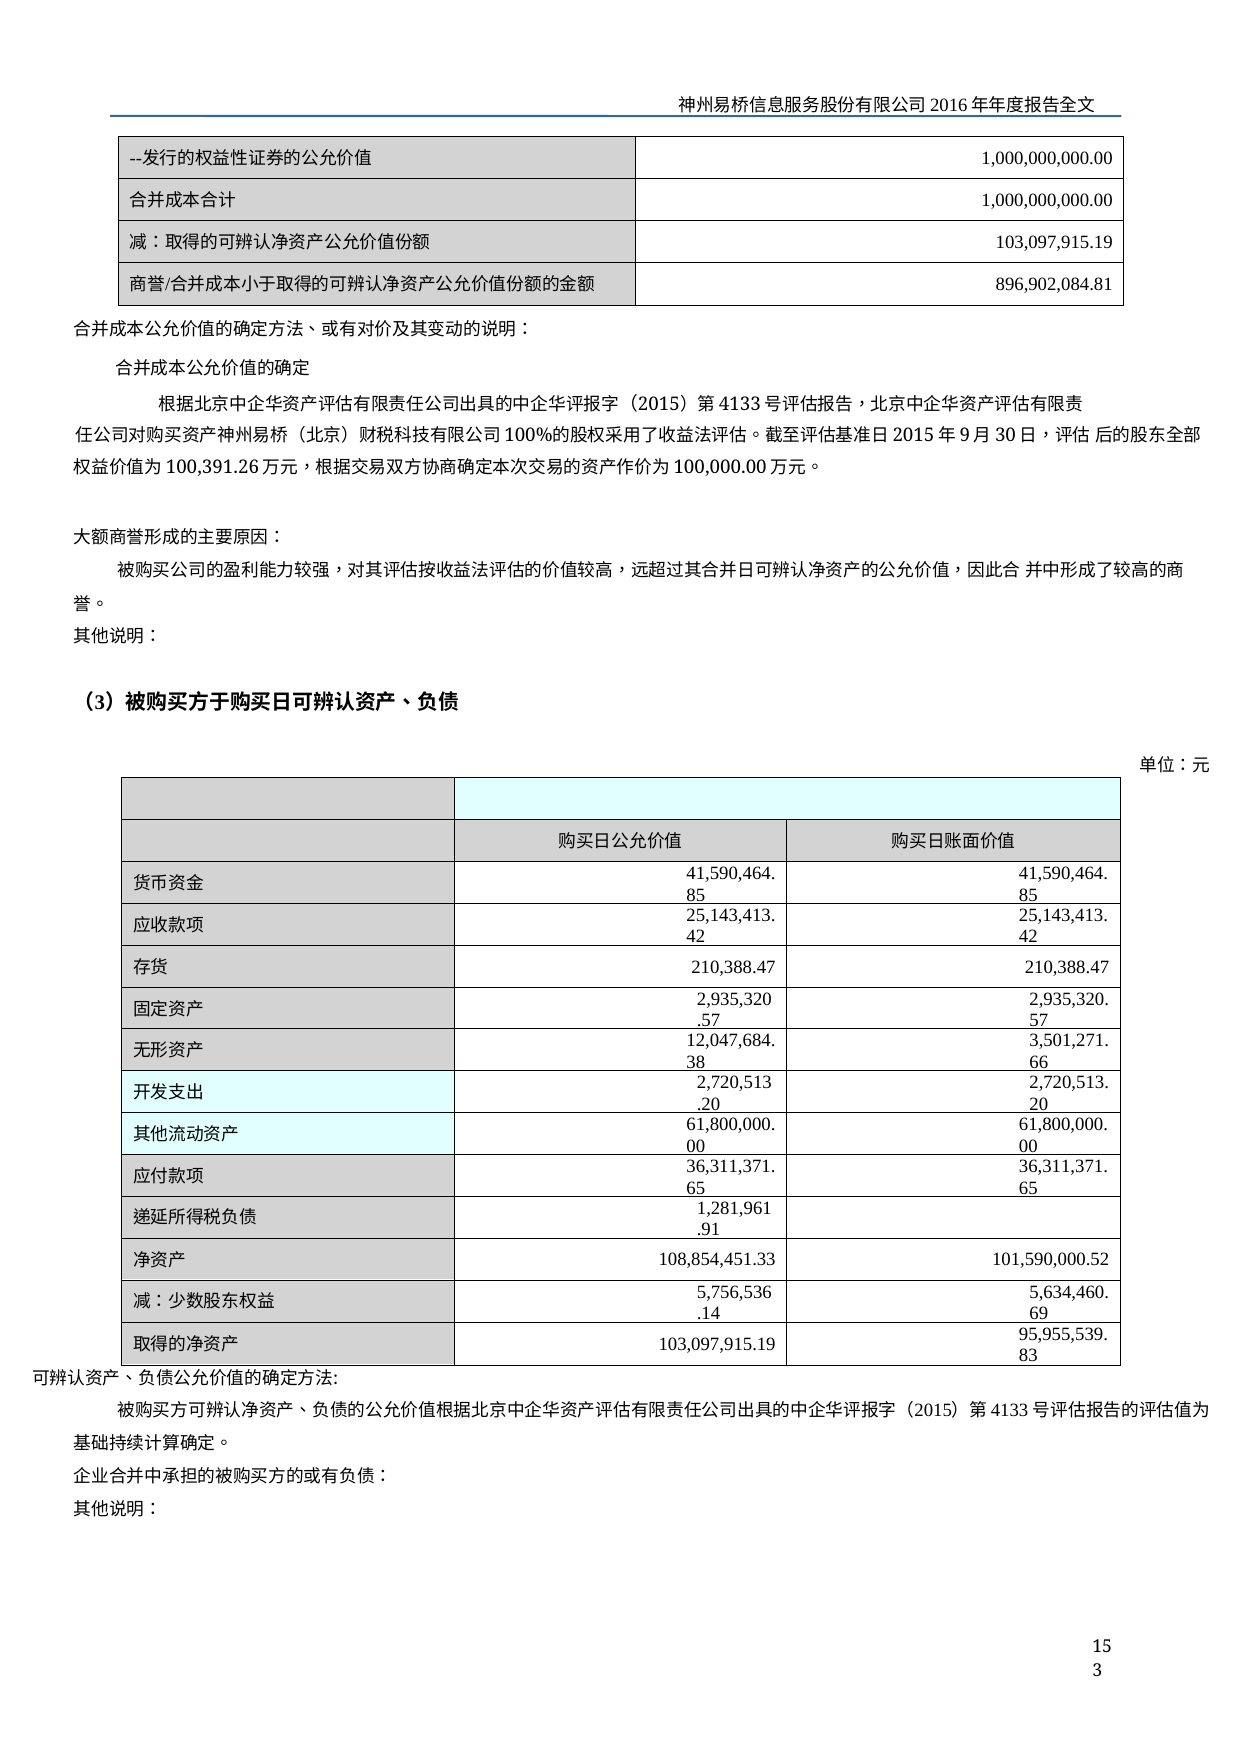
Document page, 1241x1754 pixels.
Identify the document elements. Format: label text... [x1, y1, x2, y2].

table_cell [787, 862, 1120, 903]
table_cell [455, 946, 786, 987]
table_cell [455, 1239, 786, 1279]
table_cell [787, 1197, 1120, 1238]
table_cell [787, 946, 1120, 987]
text 被购买方可辨认净资产、负债的公允价值根据北京中企华资产评估有限责任公司出具的中企华评报字（2015）第4133 号评估报告的评估值为基础持续计算确定。 [73, 1390, 1210, 1456]
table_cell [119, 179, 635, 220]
text （3）被购买方于购买日可辨认资产、负债 [32, 687, 1210, 715]
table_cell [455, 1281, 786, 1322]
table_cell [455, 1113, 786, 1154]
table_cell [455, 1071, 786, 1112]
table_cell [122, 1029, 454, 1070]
text 单位：元 [32, 753, 1210, 777]
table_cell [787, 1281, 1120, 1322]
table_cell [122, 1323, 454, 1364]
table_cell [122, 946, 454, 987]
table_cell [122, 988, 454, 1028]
text 任公司对购买资产神州易桥（北京）财税科技有限公司100%的股权采用了收益法评估。截至评估基准日2015年9月30日，评估 后的股东全部权益价值为100,391.26万元，根据交易双方协商确定本次交易的资产作价为100,000.00万元。 [73, 415, 1210, 480]
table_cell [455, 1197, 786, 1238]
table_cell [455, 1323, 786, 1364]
text 其他说明： [32, 1489, 1210, 1522]
text 其他说明： [32, 617, 1210, 649]
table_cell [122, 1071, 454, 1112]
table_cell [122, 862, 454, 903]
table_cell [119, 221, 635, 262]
text 合并成本公允价值的确定方法、或有对价及其变动的说明： [32, 316, 1210, 341]
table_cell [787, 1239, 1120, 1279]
text 可辨认资产、负债公允价值的确定方法: [32, 1366, 1210, 1390]
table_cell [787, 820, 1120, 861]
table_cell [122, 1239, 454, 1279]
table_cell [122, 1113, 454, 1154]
text 大额商誉形成的主要原因： [32, 518, 1210, 551]
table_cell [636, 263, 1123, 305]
text 合并成本公允价值的确定 [32, 355, 1210, 379]
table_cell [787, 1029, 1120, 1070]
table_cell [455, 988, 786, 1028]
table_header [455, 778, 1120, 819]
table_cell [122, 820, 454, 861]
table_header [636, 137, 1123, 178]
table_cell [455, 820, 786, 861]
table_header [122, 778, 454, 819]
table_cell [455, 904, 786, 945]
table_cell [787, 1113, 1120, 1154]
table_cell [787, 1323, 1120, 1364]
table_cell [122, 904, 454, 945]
text 被购买公司的盈利能力较强，对其评估按收益法评估的价值较高，远超过其合并日可辨认净资产的公允价值，因此合 并中形成了较高的商誉。 [73, 551, 1210, 617]
text 根据北京中企华资产评估有限责任公司出具的中企华评报字（2015）第4133号评估报告，北京中企华资产评估有限责 [32, 390, 1210, 415]
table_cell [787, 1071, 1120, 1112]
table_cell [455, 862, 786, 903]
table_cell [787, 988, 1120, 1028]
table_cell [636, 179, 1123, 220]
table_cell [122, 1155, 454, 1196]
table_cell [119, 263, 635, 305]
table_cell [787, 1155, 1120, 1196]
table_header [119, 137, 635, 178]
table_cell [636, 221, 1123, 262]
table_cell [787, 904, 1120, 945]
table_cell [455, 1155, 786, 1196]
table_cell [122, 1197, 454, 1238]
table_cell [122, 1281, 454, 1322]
text 企业合并中承担的被购买方的或有负债： [32, 1456, 1210, 1489]
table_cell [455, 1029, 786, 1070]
